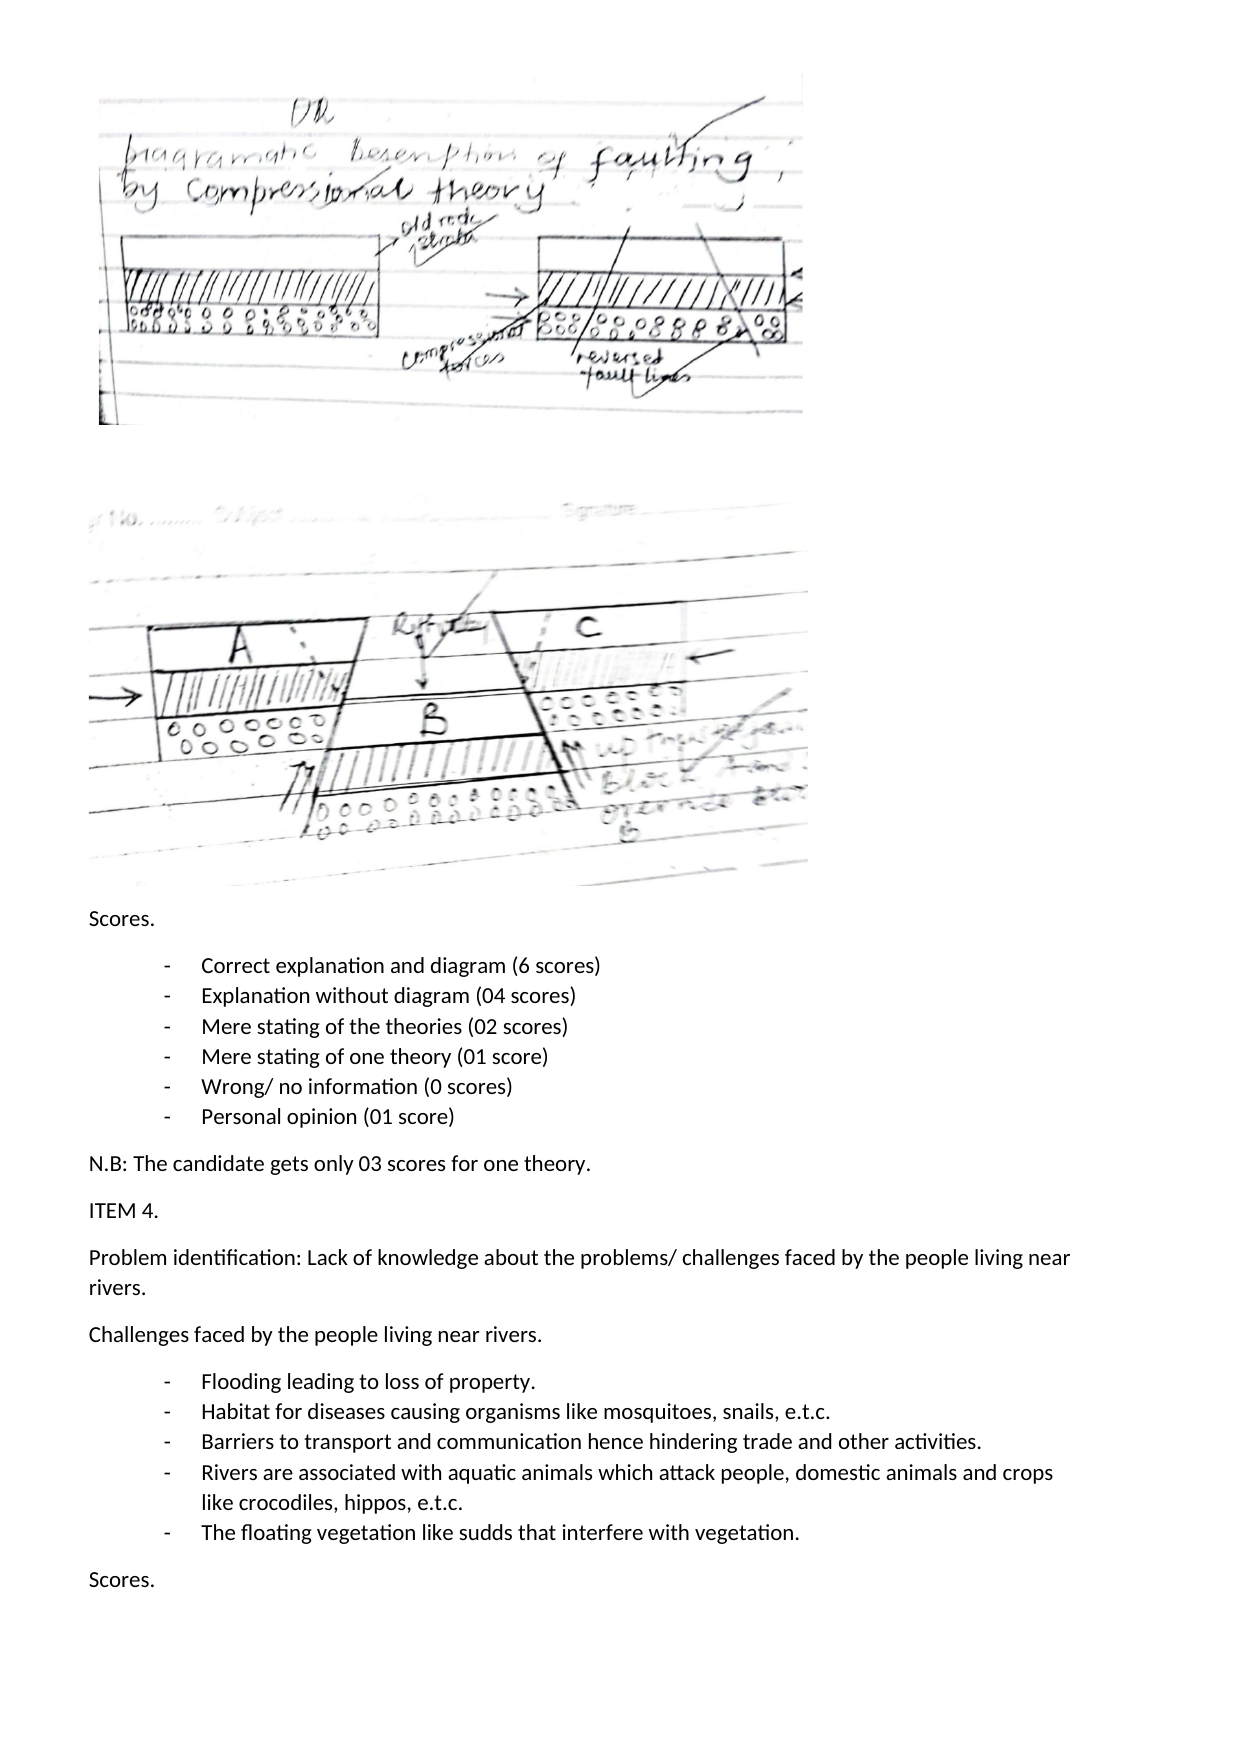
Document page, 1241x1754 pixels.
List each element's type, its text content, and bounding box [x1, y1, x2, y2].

list Habitat for diseases causing organisms like mosquitoes, snails, e.t.c. [164, 1397, 1090, 1425]
text Problem identification: Lack of knowledge about the problems/ challenges faced by the people living near rivers. [89, 1243, 1090, 1301]
list The floating vegetation like sudds that interfere with vegetation. [164, 1518, 1090, 1546]
list Flooding leading to loss of property. [164, 1367, 1090, 1395]
text Scores. [89, 1565, 1090, 1593]
text Scores. [89, 904, 1090, 933]
text ITEM 4. [89, 1196, 1090, 1224]
list Rivers are associated with aquatic animals which attack people, domestic animals and crops like crocodiles, hippos, e.t.c. [164, 1458, 1090, 1516]
picture [88, 73, 811, 425]
text N.B: The candidate gets only 03 scores for one theory. [89, 1149, 1090, 1177]
list Personal opinion (01 score) [164, 1102, 1090, 1131]
list Explanation without diagram (04 scores) [164, 982, 1090, 1010]
list Mere stating of the theories (02 scores) [164, 1012, 1090, 1040]
list Mere stating of one theory (01 score) [164, 1042, 1090, 1070]
picture [88, 490, 808, 886]
list Barriers to transport and communication hence hindering trade and other activities. [164, 1427, 1090, 1456]
list Wrong/ no information (0 scores) [164, 1072, 1090, 1100]
text Challenges faced by the people living near rivers. [89, 1320, 1090, 1348]
list Correct explanation and diagram (6 scores) [164, 951, 1090, 979]
